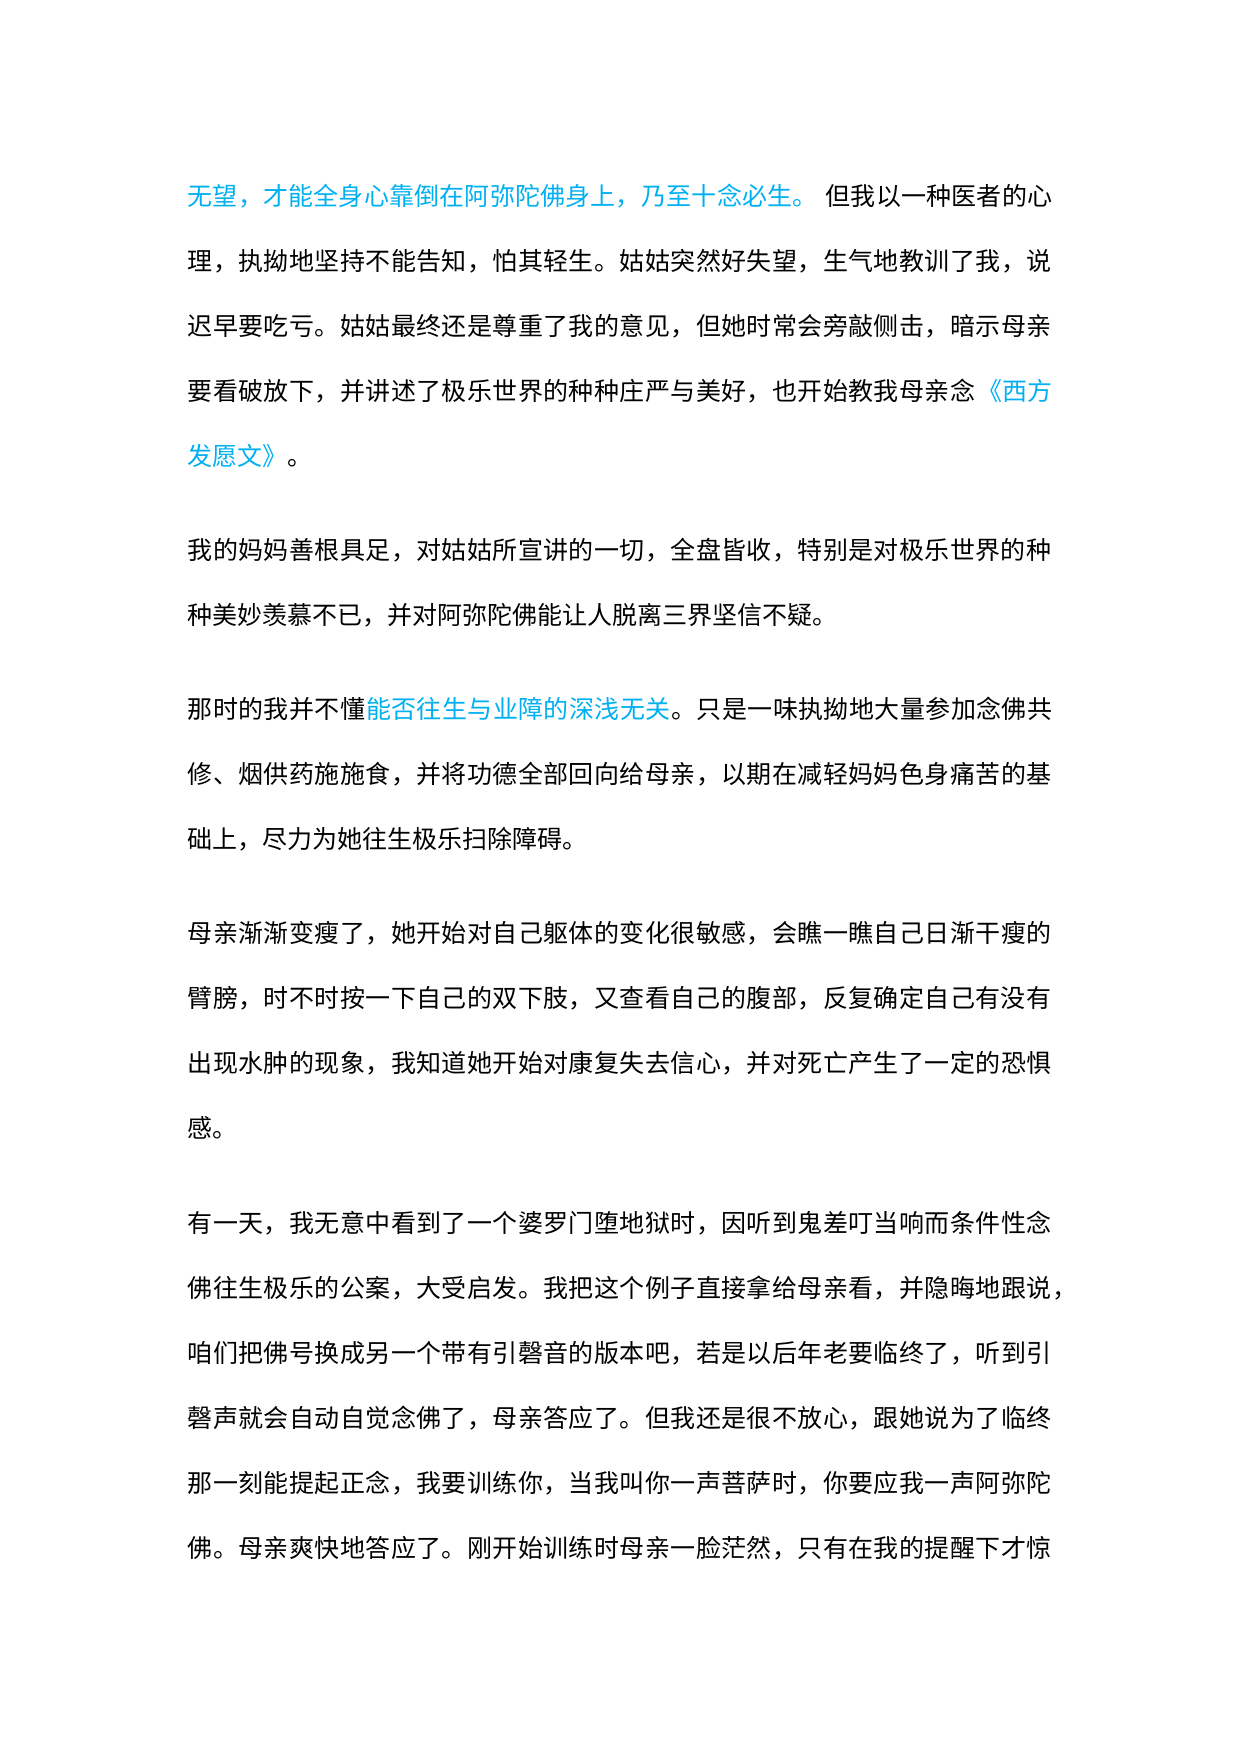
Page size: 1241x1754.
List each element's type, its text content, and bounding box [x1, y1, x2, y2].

text 那时的我并不懂能否往生与业障的深浅无关。只是一味执拗地大量参加念佛共修、烟供药施施食，并将功德全部回向给母亲，以期在减轻妈妈色身痛苦的基础上，尽力为她往生极乐扫除障碍。 [187, 675, 1053, 870]
text 母亲渐渐变瘦了，她开始对自己躯体的变化很敏感，会瞧一瞧自己日渐干瘦的臂膀，时不时按一下自己的双下肢，又查看自己的腹部，反复确定自己有没有出现水肿的现象，我知道她开始对康复失去信心，并对死亡产生了一定的恐惧感。 [187, 899, 1053, 1159]
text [187, 1189, 1053, 1579]
text 我的妈妈善根具足，对姑姑所宣讲的一切，全盘皆收，特别是对极乐世界的种种美妙羡慕不已，并对阿弥陀佛能让人脱离三界坚信不疑。 [187, 516, 1053, 646]
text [187, 162, 1053, 487]
